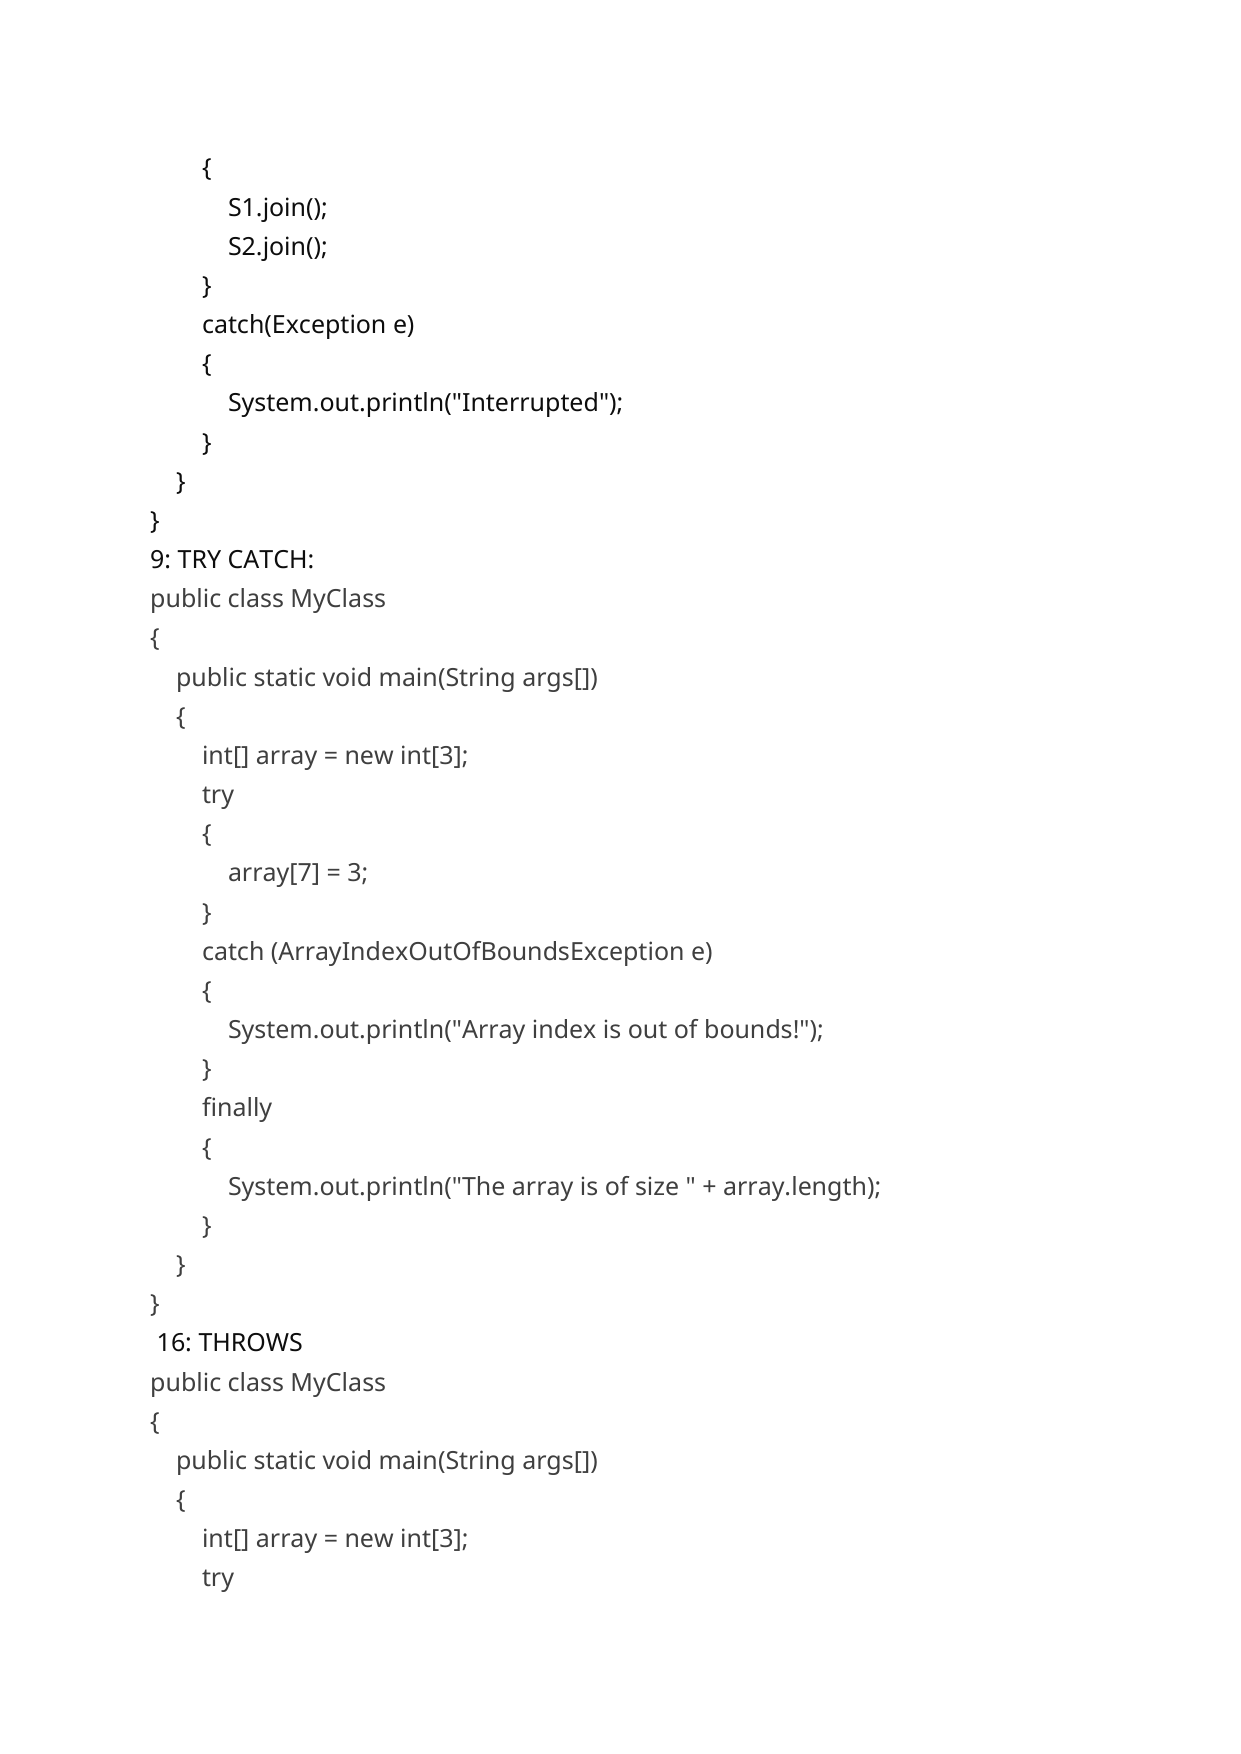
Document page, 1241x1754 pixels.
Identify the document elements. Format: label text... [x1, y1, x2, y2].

text { [150, 816, 1090, 850]
text S1.join(); [150, 189, 1090, 223]
text public static void main(String args[]) [150, 659, 1090, 693]
text System.out.println("The array is of size " + array.length); [150, 1168, 1090, 1202]
text array[7] = 3; [150, 855, 1090, 889]
text System.out.println("Interrupted"); [150, 385, 1090, 419]
text { [150, 1129, 1090, 1163]
text { [150, 620, 1090, 654]
text { [150, 1403, 1090, 1437]
text { [150, 150, 1090, 184]
text System.out.println("Array index is out of bounds!"); [150, 1012, 1090, 1046]
text } [150, 1286, 1090, 1320]
text { [150, 972, 1090, 1007]
text } [150, 424, 1090, 458]
text int[] array = new int[3]; [150, 737, 1090, 772]
text { [150, 698, 1090, 732]
text } [150, 894, 1090, 928]
text int[] array = new int[3]; [150, 1521, 1090, 1555]
text } [150, 1247, 1090, 1281]
text } [150, 463, 1090, 497]
text } [150, 267, 1090, 302]
text } 9: TRY CATCH: [150, 502, 1090, 576]
text } [150, 1051, 1090, 1085]
text try [150, 1560, 1090, 1594]
text finally [150, 1090, 1090, 1124]
text } [150, 1207, 1090, 1242]
text { [150, 1482, 1090, 1516]
text catch(Exception e) [150, 307, 1090, 341]
text { [150, 346, 1090, 380]
text S2.join(); [150, 228, 1090, 262]
text public class MyClass [150, 581, 1090, 615]
text try [150, 777, 1090, 811]
text public static void main(String args[]) [150, 1442, 1090, 1477]
text 16: THROWS public class MyClass [150, 1325, 1090, 1398]
text catch (ArrayIndexOutOfBoundsException e) [150, 933, 1090, 967]
